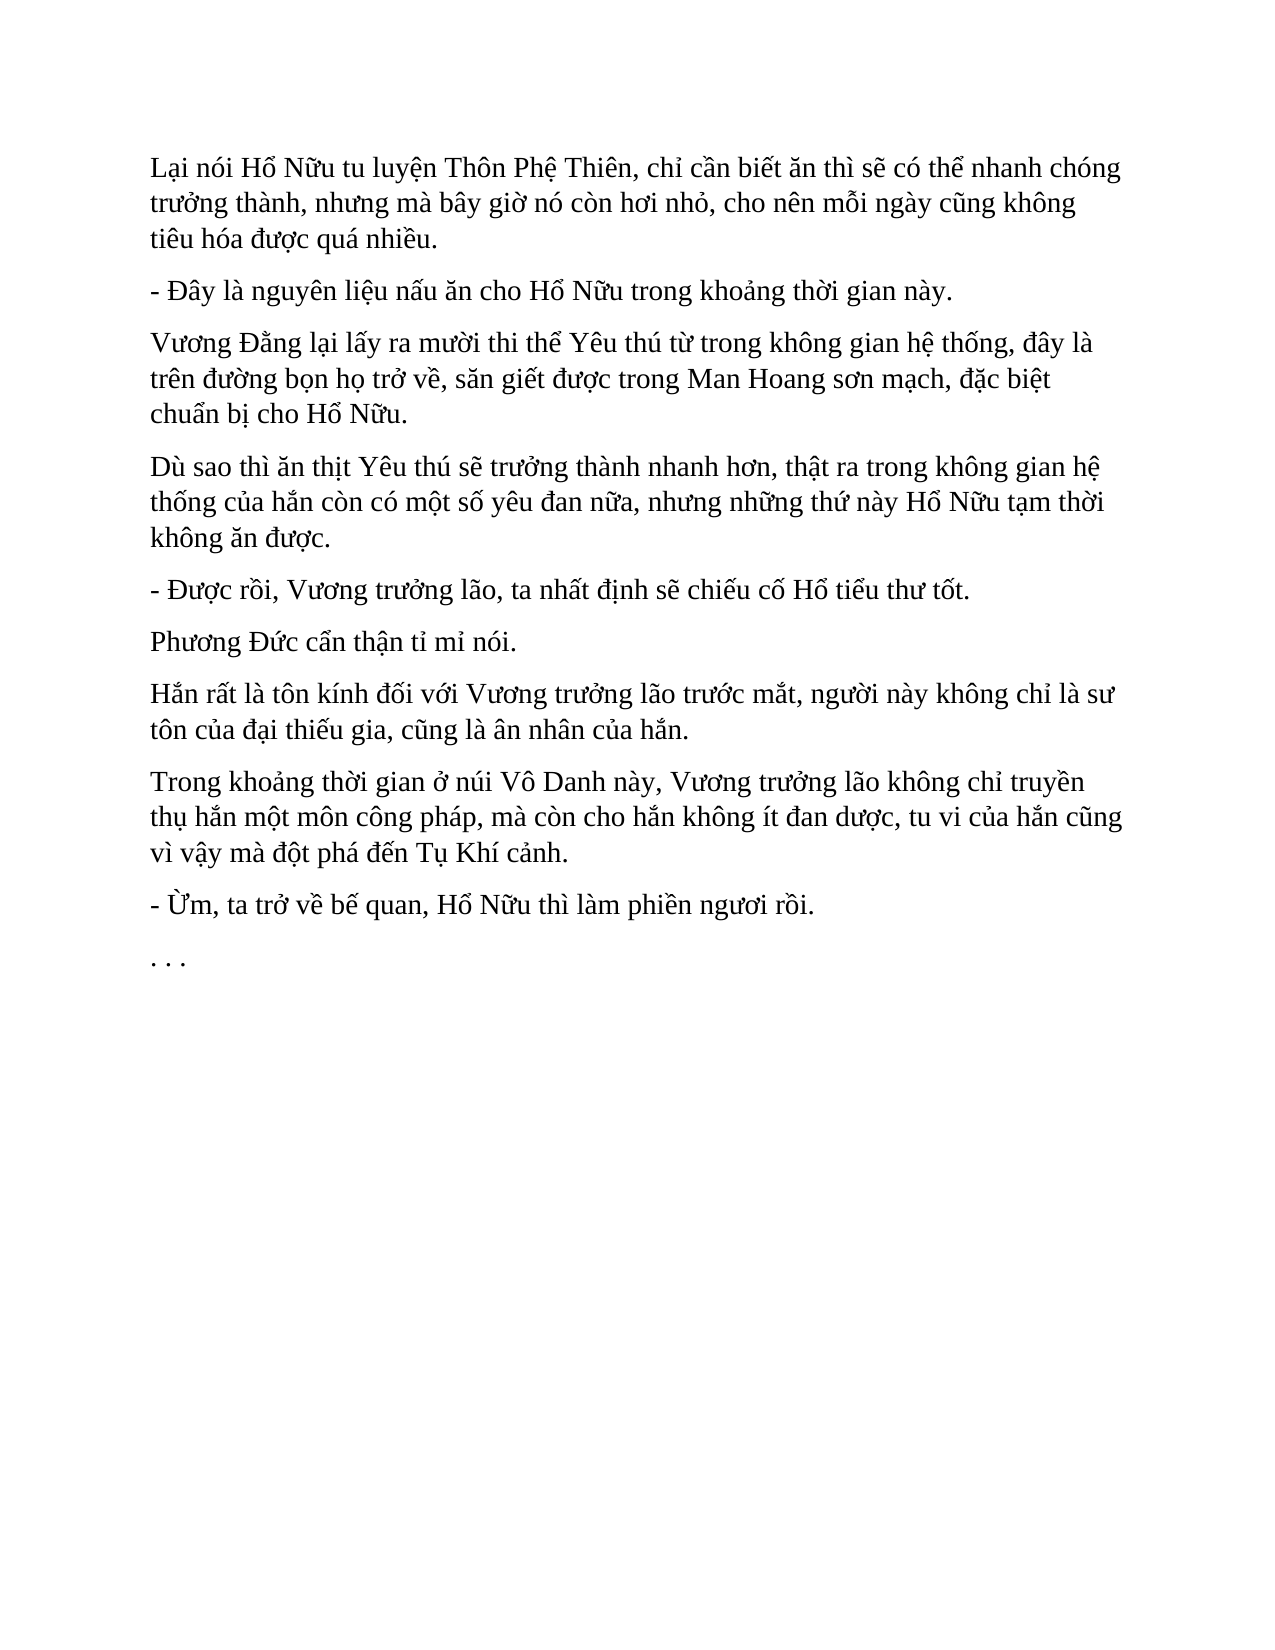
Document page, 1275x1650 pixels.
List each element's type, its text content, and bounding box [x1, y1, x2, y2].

text - Đây là nguyên liệu nấu ăn cho Hổ Nữu trong khoảng thời gian này. [150, 273, 1125, 307]
text Dù sao thì ăn thịt Yêu thú sẽ trưởng thành nhanh hơn, thật ra trong không gian hệ thống của hắn còn có một số yêu đan nữa, nhưng những thứ này Hổ Nữu tạm thời không ăn được. [150, 449, 1125, 553]
text Hắn rất là tôn kính đối với Vương trưởng lão trước mắt, người này không chỉ là sư tôn của đại thiếu gia, cũng là ân nhân của hắn. [150, 676, 1125, 745]
text Lại nói Hổ Nữu tu luyện Thôn Phệ Thiên, chỉ cần biết ăn thì sẽ có thể nhanh chóng trưởng thành, nhưng mà bây giờ nó còn hơi nhỏ, cho nên mỗi ngày cũng không tiêu hóa được quá nhiều. [150, 150, 1125, 254]
text - Ừm, ta trở về bế quan, Hổ Nữu thì làm phiền ngươi rồi. [150, 887, 1125, 921]
text Trong khoảng thời gian ở núi Vô Danh này, Vương trưởng lão không chỉ truyền thụ hắn một môn công pháp, mà còn cho hắn không ít đan dược, tu vi của hắn cũng vì vậy mà đột phá đến Tụ Khí cảnh. [150, 764, 1125, 868]
text Vương Đằng lại lấy ra mười thi thể Yêu thú từ trong không gian hệ thống, đây là trên đường bọn họ trở về, săn giết được trong Man Hoang sơn mạch, đặc biệt chuẩn bị cho Hổ Nữu. [150, 325, 1125, 430]
text . . . [150, 939, 1125, 973]
text Phương Đức cẩn thận tỉ mỉ nói. [150, 624, 1125, 658]
text - Được rồi, Vương trưởng lão, ta nhất định sẽ chiếu cố Hổ tiểu thư tốt. [150, 572, 1125, 605]
